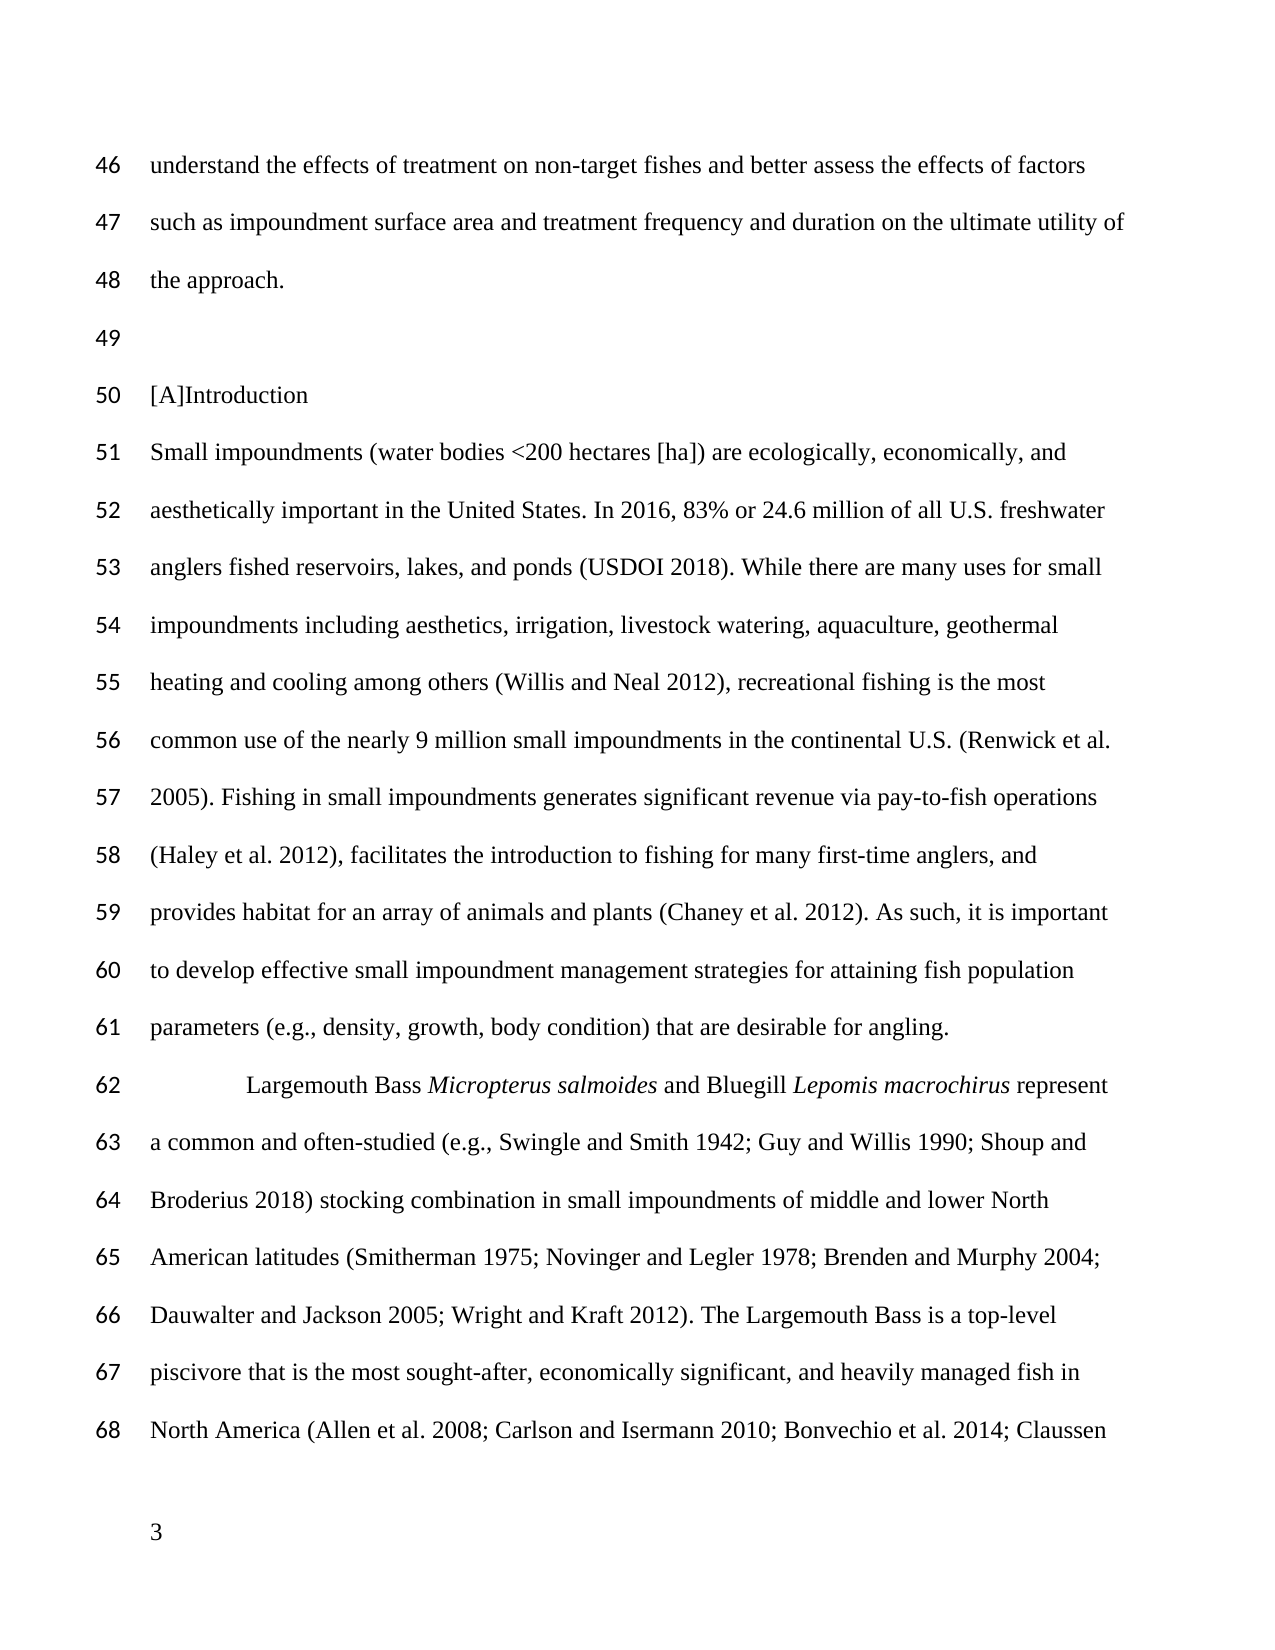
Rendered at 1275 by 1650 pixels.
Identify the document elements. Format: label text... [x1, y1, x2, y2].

text Small impoundments (water bodies <200 hectares [ha]) are ecologically, economically, and aesthetically important in the United States. In 2016, 83% or 24.6 million of all U.S. freshwater anglers fished reservoirs, lakes, and ponds (USDOI 2018). While there are many uses for small impoundments including aesthetics, irrigation, livestock watering, aquaculture, geothermal heating and cooling among others (Willis and Neal 2012), recreational fishing is the most common use of the nearly 9 million small impoundments in the continental U.S. (Renwick et al. 2005). Fishing in small impoundments generates significant revenue via pay-to-fish operations (Haley et al. 2012), facilitates the introduction to fishing for many first-time anglers, and provides habitat for an array of animals and plants (Chaney et al. 2012). As such, it is important to develop effective small impoundment management strategies for attaining fish population parameters (e.g., density, growth, body condition) that are desirable for angling. [150, 437, 1125, 1041]
text [A]Introduction [150, 380, 1125, 409]
